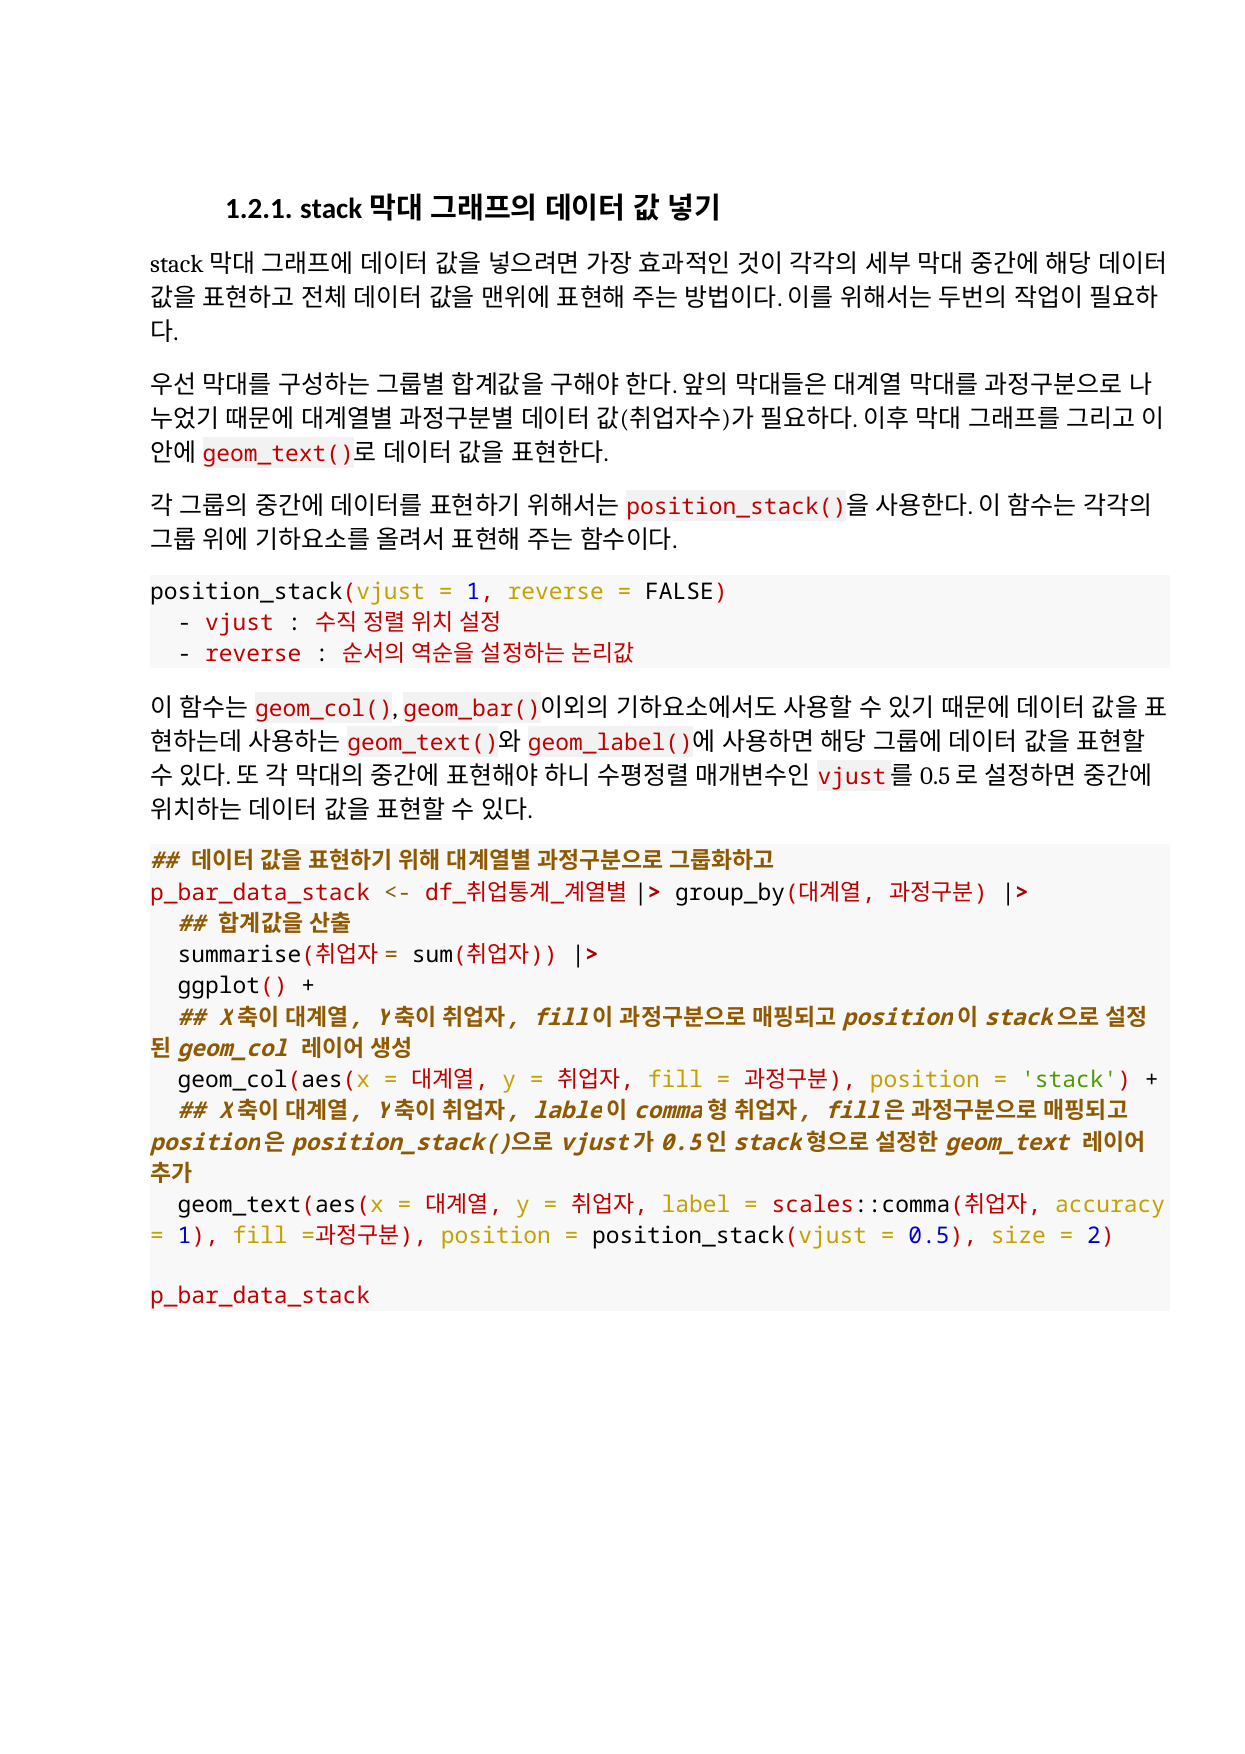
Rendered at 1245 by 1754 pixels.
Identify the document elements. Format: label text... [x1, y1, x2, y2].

subtitle stack 막대 그래프의 데이터 값 넣기 [225, 187, 1170, 227]
text position_stack(vjust = 1, reverse = FALSE) - vjust : 수직 정렬 위치 설정 - reverse : 순서의 역순을 설정하는 논리값 [501, 575, 1170, 668]
text 이 함수는 geom_col(), geom_bar()이외의 기하요소에서도 사용할 수 있기 때문에 데이터 값을 표현하는데 사용하는 geom_text()와 geom_label()에 사용하면 해당 그룹에 데이터 값을 표현할 수 있다. 또 각 막대의 중간에 표현해야 하니 수평정렬 매개변수인 vjust를 0.5로 설정하면 중간에 위치하는 데이터 값을 표현할 수 있다. [150, 689, 1170, 826]
text 우선 막대를 구성하는 그룹별 합계값을 구해야 한다. 앞의 막대들은 대계열 막대를 과정구분으로 나누었기 때문에 대계열별 과정구분별 데이터 값(취업자수)가 필요하다. 이후 막대 그래프를 그리고 이 안에 geom_text()로 데이터 값을 표현한다. [150, 367, 1170, 469]
text stack 막대 그래프에 데이터 값을 넣으려면 가장 효과적인 것이 각각의 세부 막대 중간에 해당 데이터 값을 표현하고 전체 데이터 값을 맨위에 표현해 주는 방법이다. 이를 위해서는 두번의 작업이 필요하다. [150, 246, 1170, 348]
text 각 그룹의 중간에 데이터를 표현하기 위해서는 position_stack()을 사용한다. 이 함수는 각각의 그룹 위에 기하요소를 올려서 표현해 주는 함수이다. [150, 488, 1170, 556]
text ## 데이터 값을 표현하기 위해 대계열별 과정구분으로 그룹화하고 p_bar_data_stack <- df_취업통계_계열별 |> group_by(대계열, 과정구분) |> ## 합계값을 산출 summarise(취업자 = sum(취업자)) |> ggplot() + ## X축이 대계열, Y축이 취업자, fill이 과정구분으로 매핑되고 position이 stack으로 설정된 geom_col 레이어 생성 geom_col(aes(x = 대계열, y = 취업자, fill = 과정구분), position = 'stack') + ## X축이 대계열, Y축이 취업자, lable이 comma형 취업자, fill은 과정구분으로 매핑되고 position은 position_stack()으로 vjust가 0.5인 stack형으로 설정한 geom_text 레이어 추가 geom_text(aes(x = 대계열, y = 취업자, label = scales::comma(취업자, accuracy = 1), fill =과정구분), position = position_stack(vjust = 0.5), size = 2) p_bar_data_stack [150, 844, 1170, 1311]
